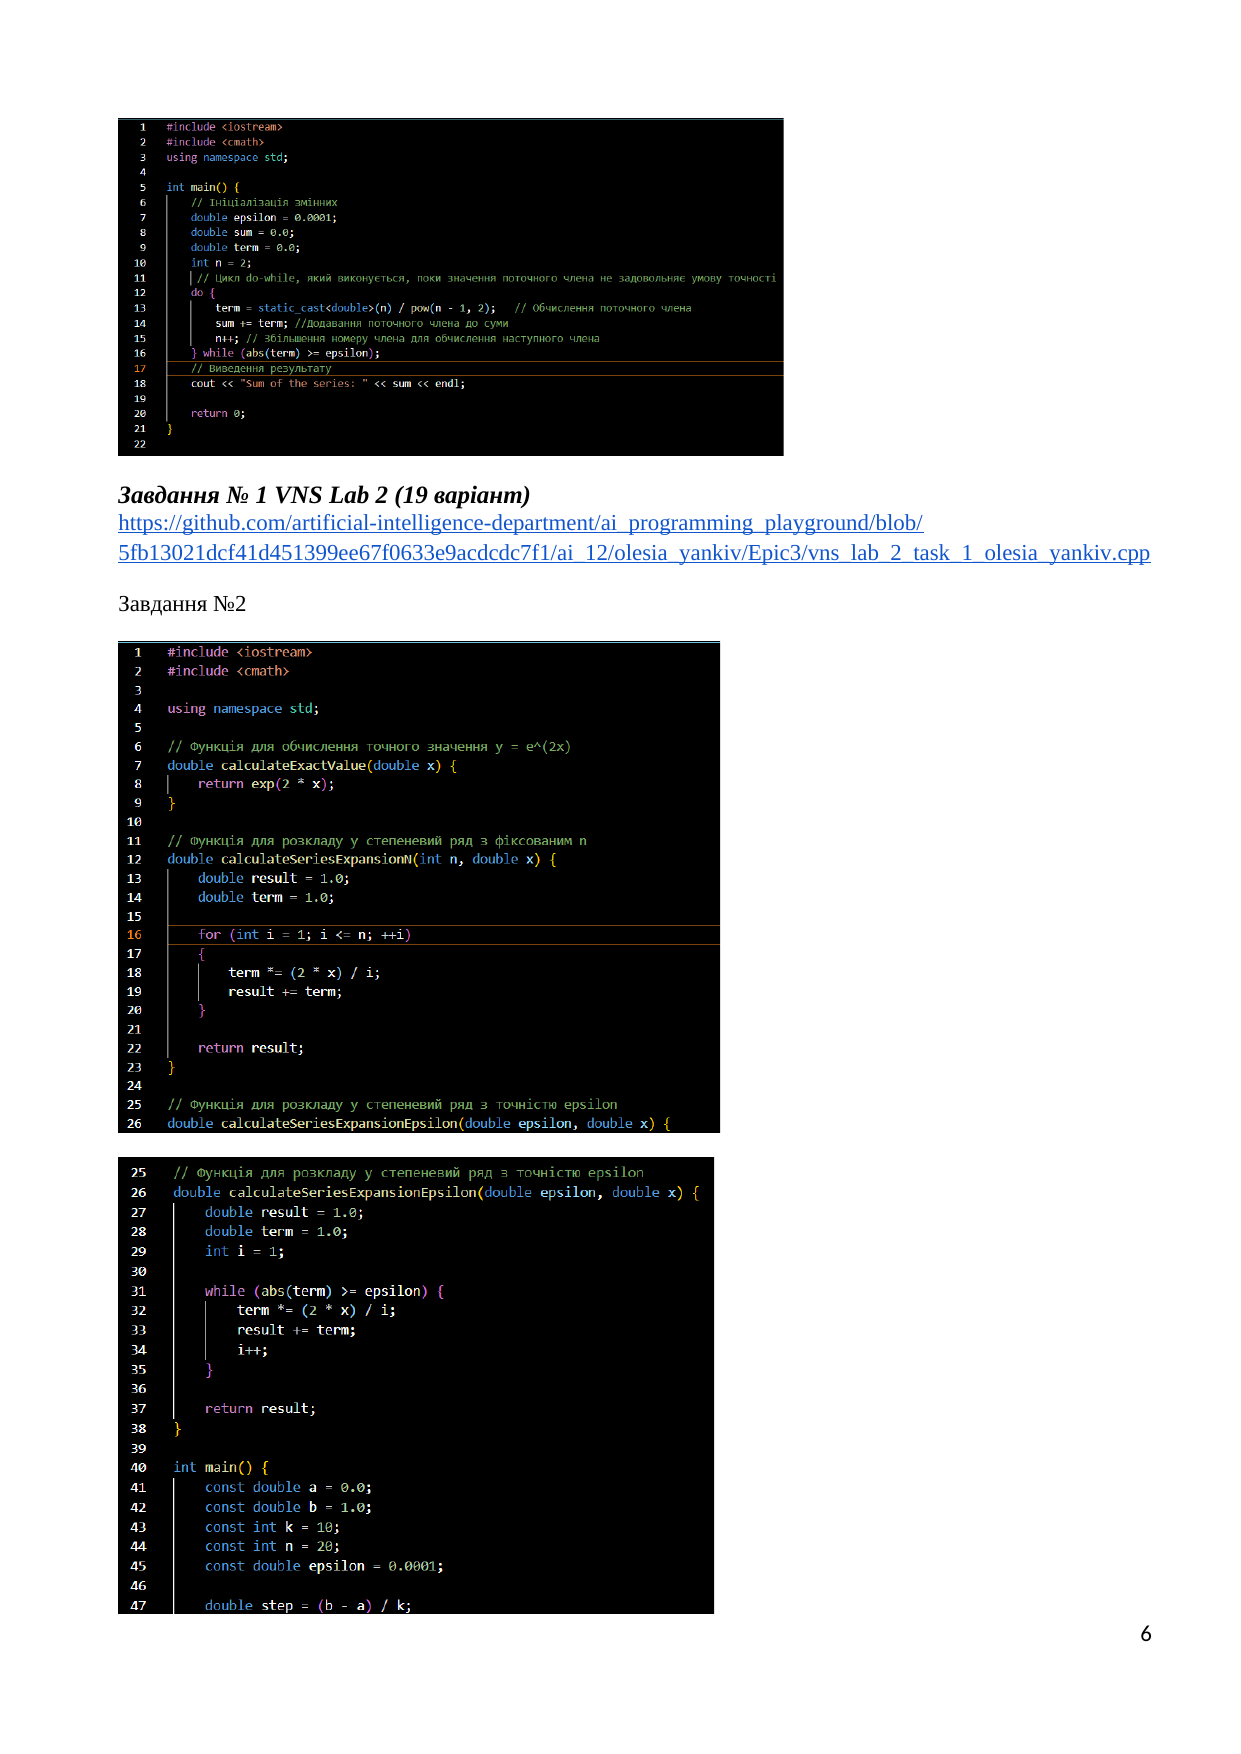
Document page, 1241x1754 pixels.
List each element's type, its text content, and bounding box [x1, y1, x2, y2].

picture [118, 641, 720, 1133]
text https://github.com/artificial-intelligence-department/ai_programming_playground/blob/5fb13021dcf41d451399ee67f0633e9acdcdc7f1/ai_12/olesia_yankiv/Epic3/vns_lab_2_task_1_olesia_yankiv.cpp [118, 509, 1152, 566]
text Завдання № 1 VNS Lab 2 (19 варіант) [118, 480, 1152, 509]
text Завдання №2 [118, 590, 1152, 617]
picture [118, 1157, 715, 1614]
picture [118, 118, 784, 456]
